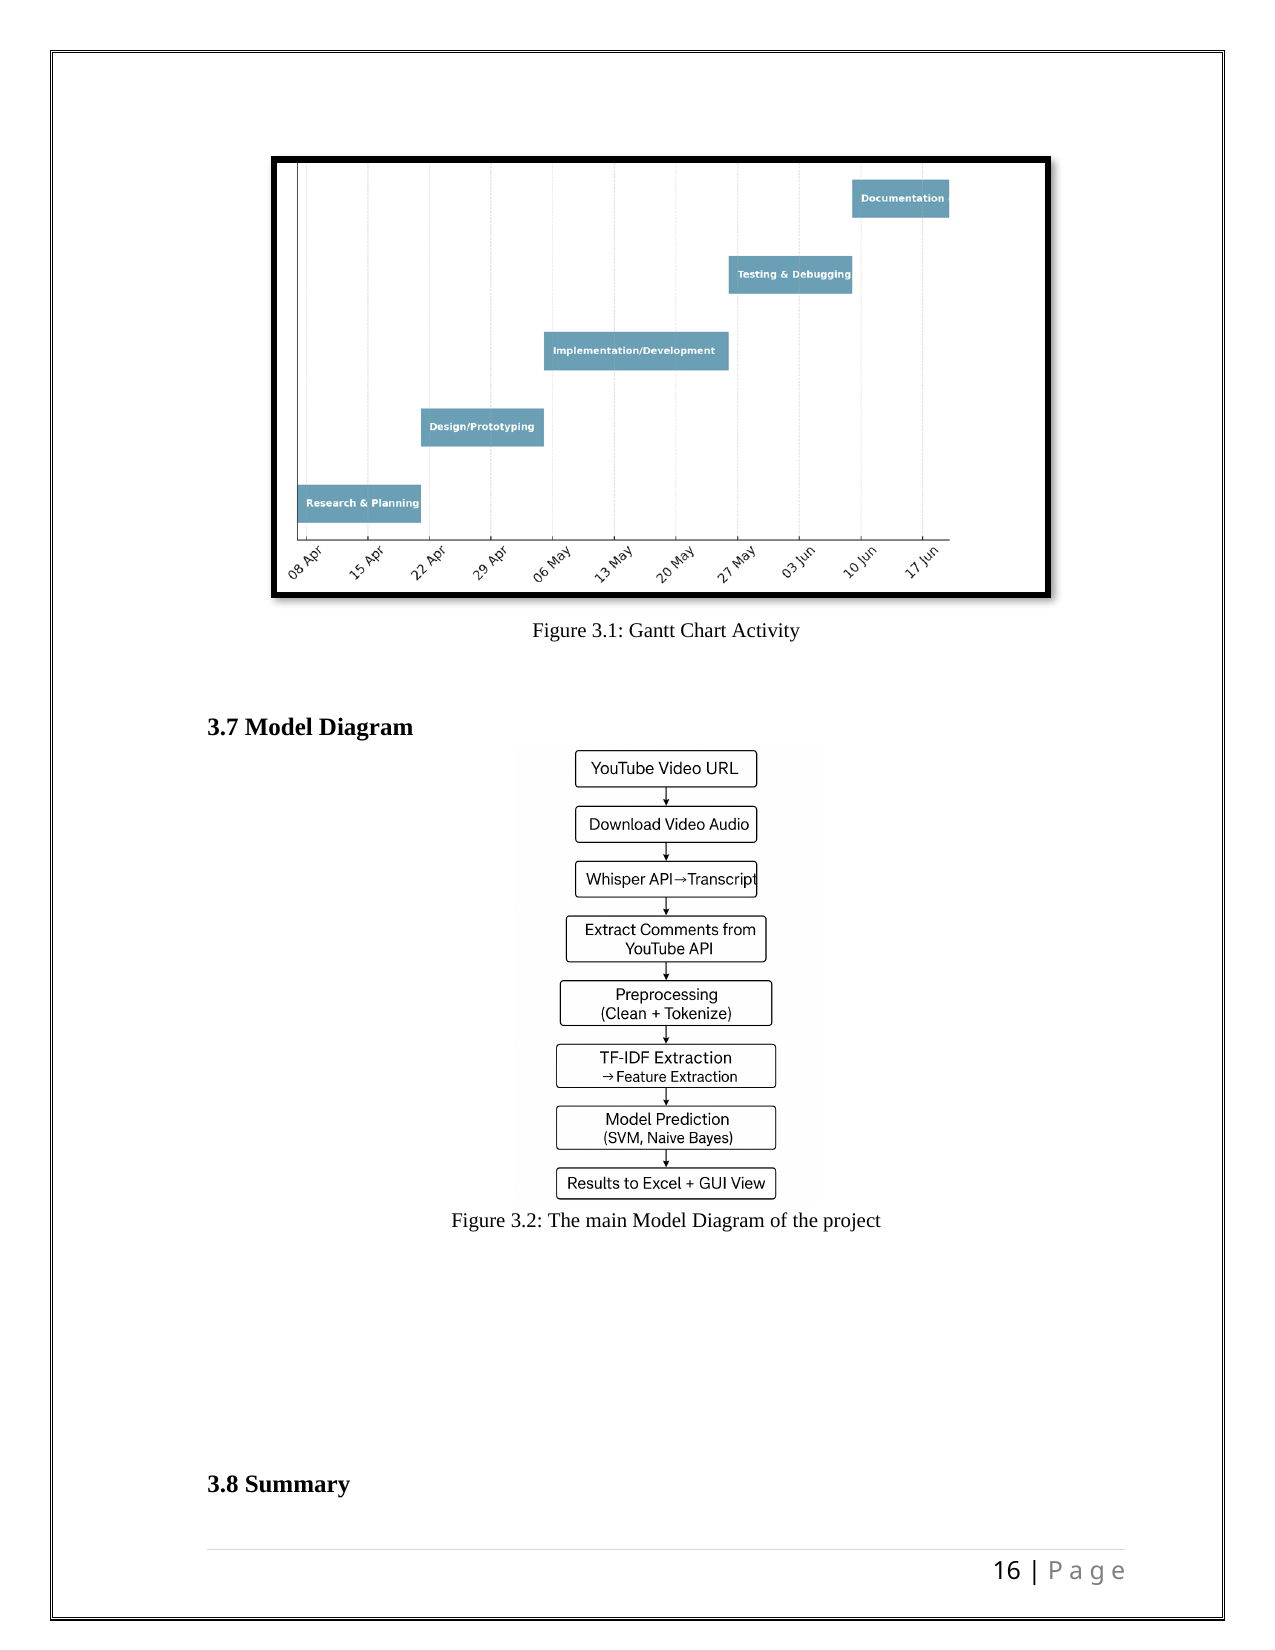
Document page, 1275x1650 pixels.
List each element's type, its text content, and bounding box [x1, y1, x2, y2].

text 3.8 Summary [207, 1469, 1125, 1497]
text Figure 3.2: The main Model Diagram of the project [207, 1208, 1125, 1232]
picture [513, 745, 819, 1203]
text Figure 3.1: Gantt Chart Activity [207, 618, 1125, 642]
text 3.7 Model Diagram [207, 712, 1125, 741]
picture [277, 163, 1045, 592]
